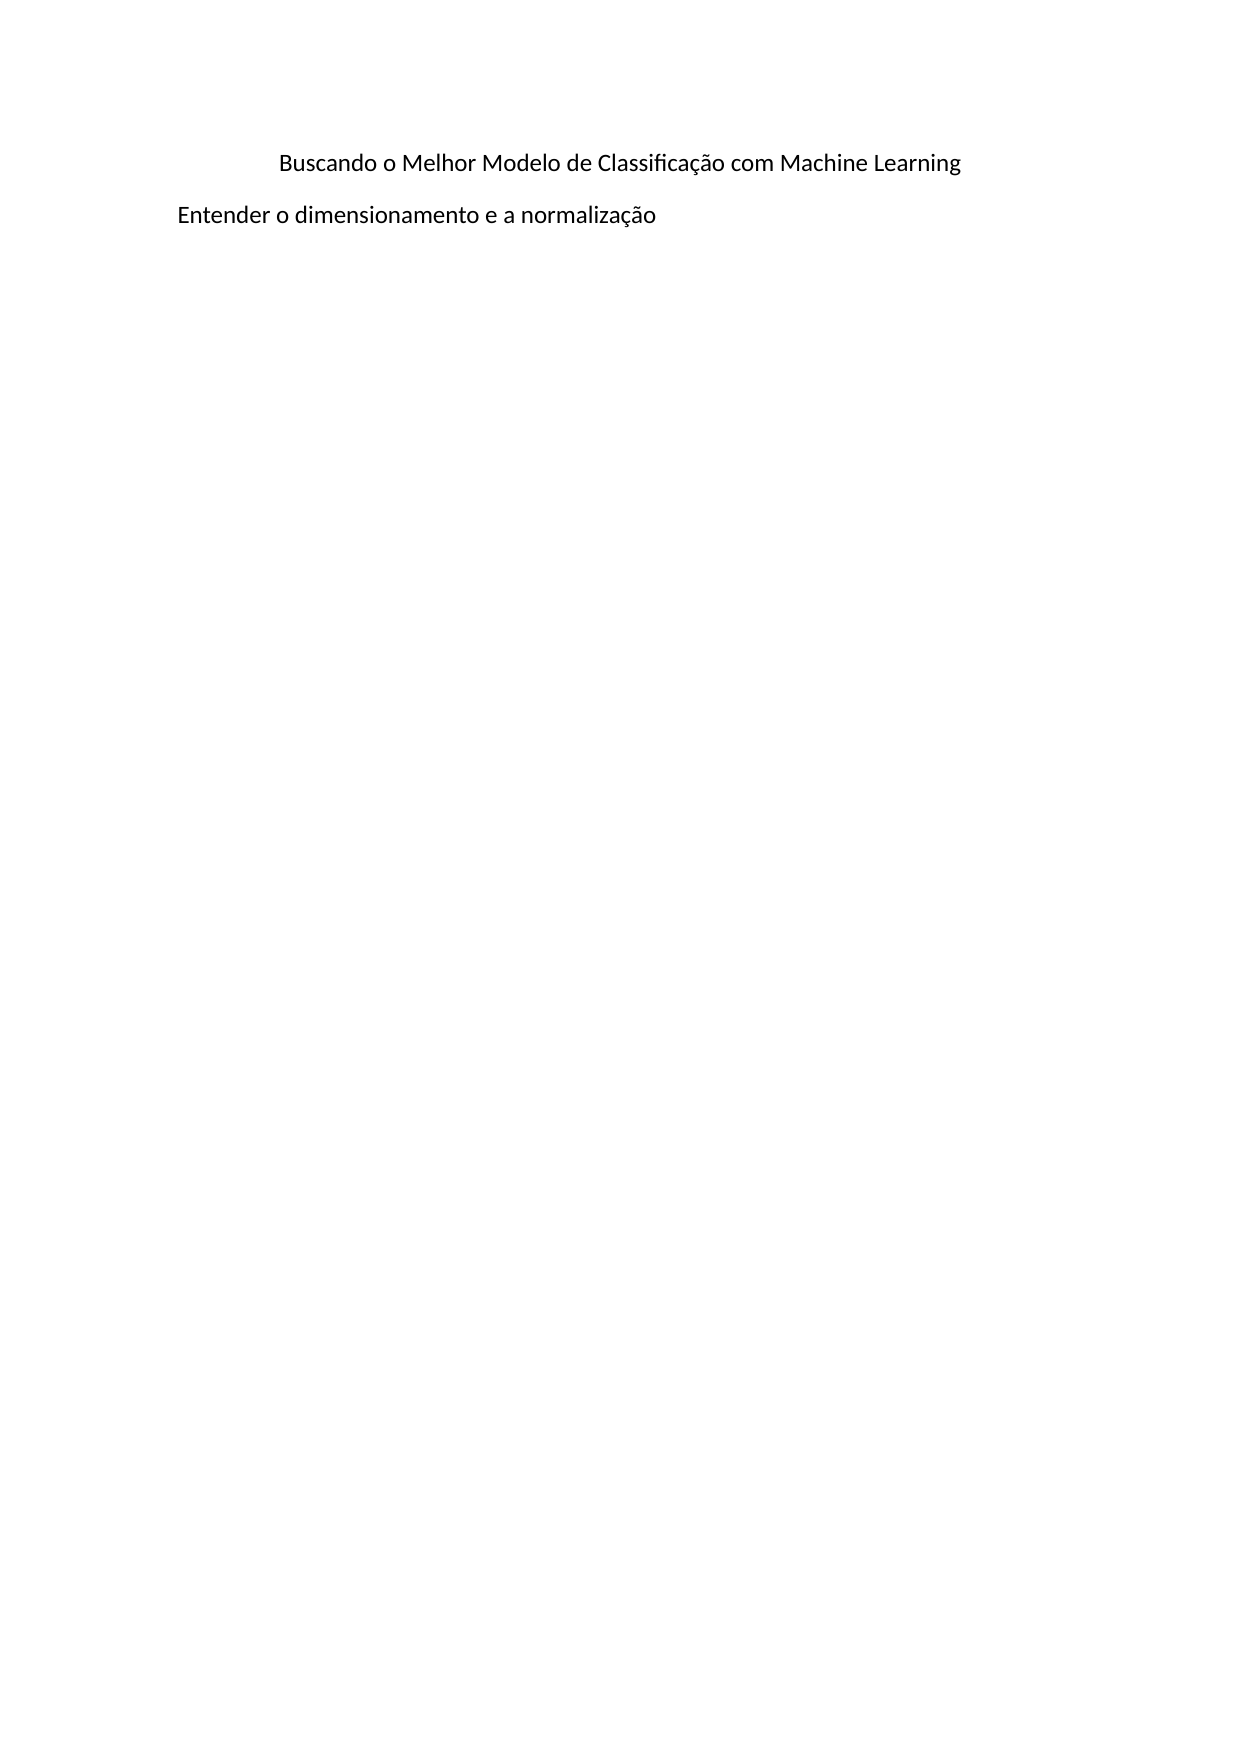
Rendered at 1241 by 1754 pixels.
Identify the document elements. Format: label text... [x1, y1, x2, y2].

text Entender o dimensionamento e a normalização [177, 199, 1063, 230]
text Buscando o Melhor Modelo de Classificação com Machine Learning [177, 148, 1063, 178]
